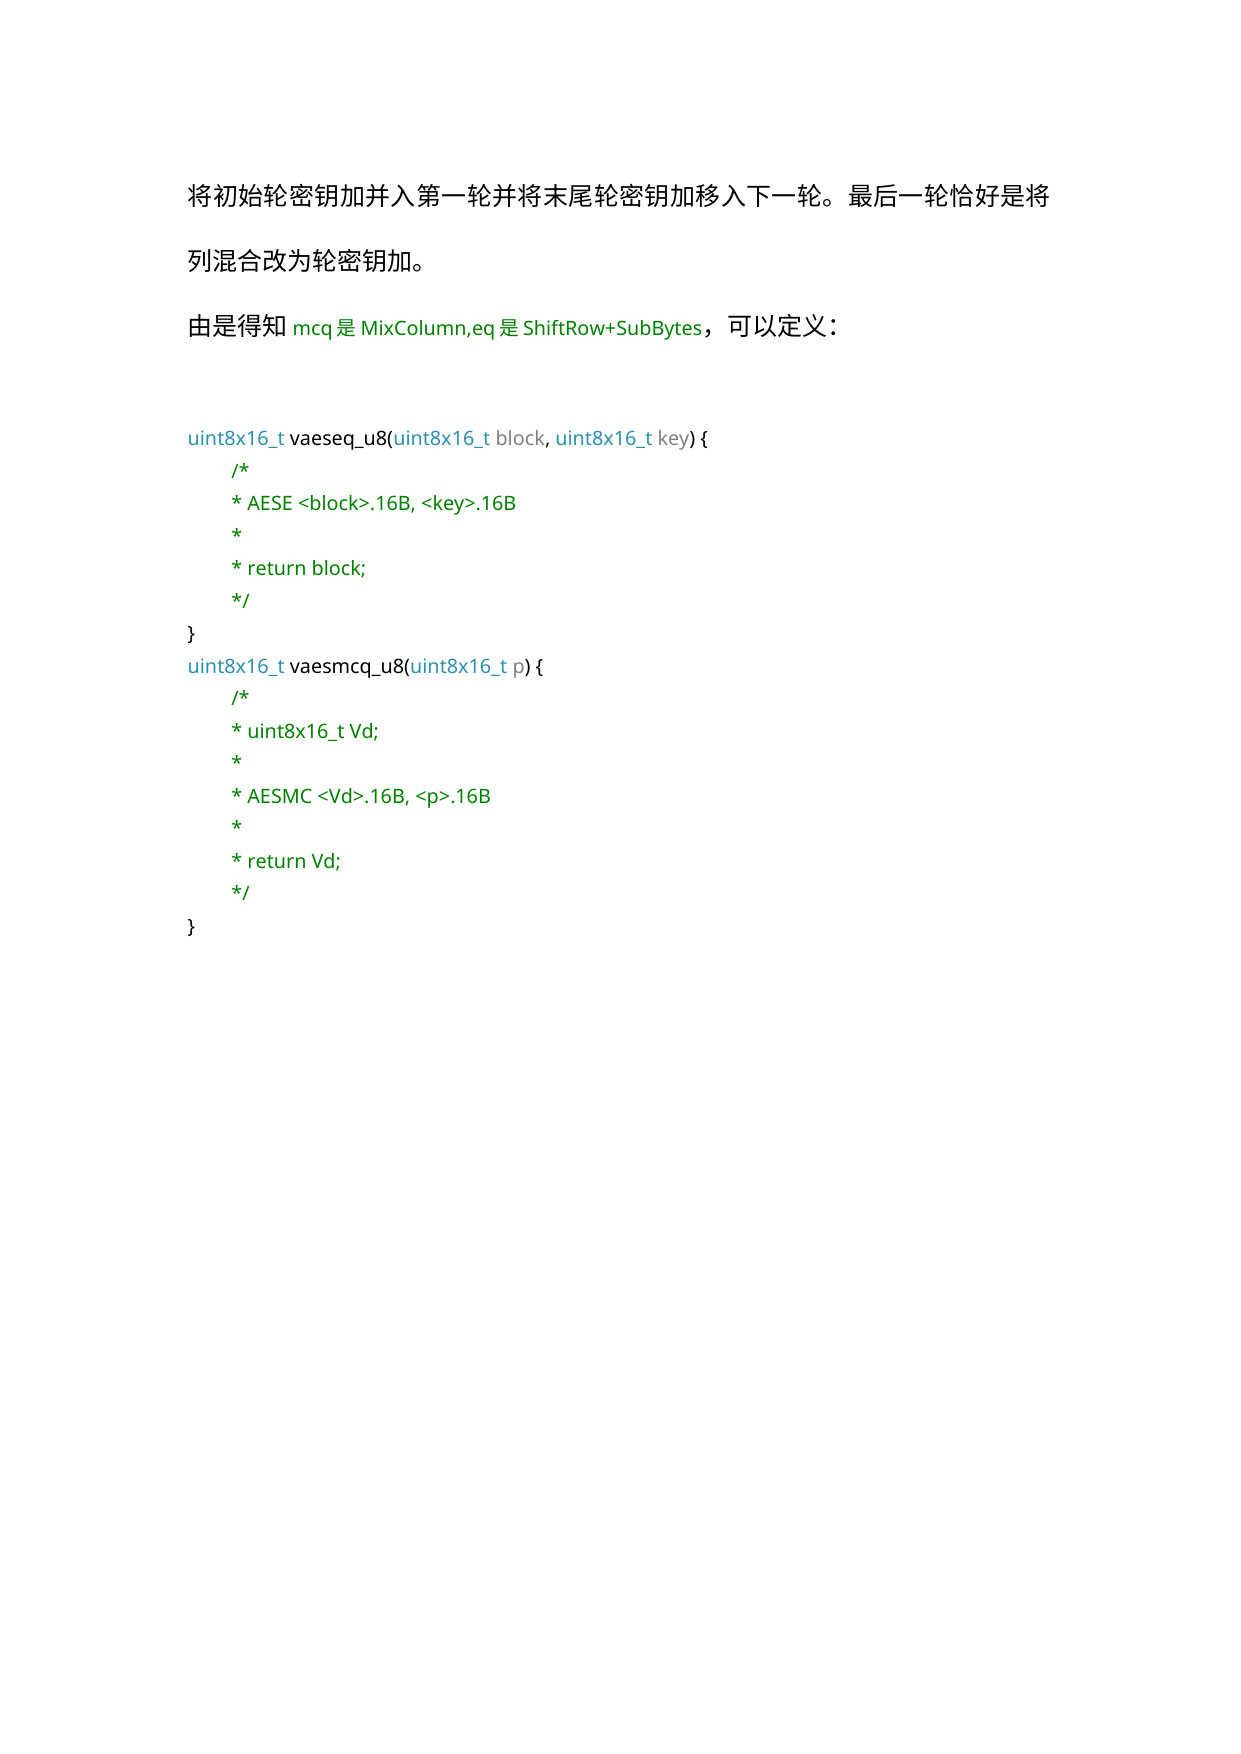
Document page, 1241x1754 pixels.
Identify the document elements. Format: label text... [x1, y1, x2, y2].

text * AESE <block>.16B, <key>.16B [187, 487, 1053, 519]
text /* [187, 682, 1053, 714]
text */ [187, 877, 1053, 909]
text * [187, 747, 1053, 779]
text uint8x16_t vaesmcq_u8(uint8x16_t p) { [187, 649, 1053, 682]
text /* [187, 454, 1053, 487]
text * uint8x16_t Vd; [187, 714, 1053, 747]
text * [187, 519, 1053, 552]
text * AESMC <Vd>.16B, <p>.16B [187, 779, 1053, 812]
text } [187, 617, 1053, 649]
text * return Vd; [187, 844, 1053, 877]
text uint8x16_t vaeseq_u8(uint8x16_t block, uint8x16_t key) { [187, 422, 1053, 454]
text } [187, 909, 1053, 942]
text */ [187, 584, 1053, 617]
text * return block; [187, 552, 1053, 584]
text 由是得知mcq是MixColumn,eq是ShiftRow+SubBytes，可以定义： [187, 292, 1053, 357]
text * [187, 812, 1053, 844]
text 将初始轮密钥加并入第一轮并将末尾轮密钥加移入下一轮。最后一轮恰好是将列混合改为轮密钥加。 [187, 162, 1053, 292]
